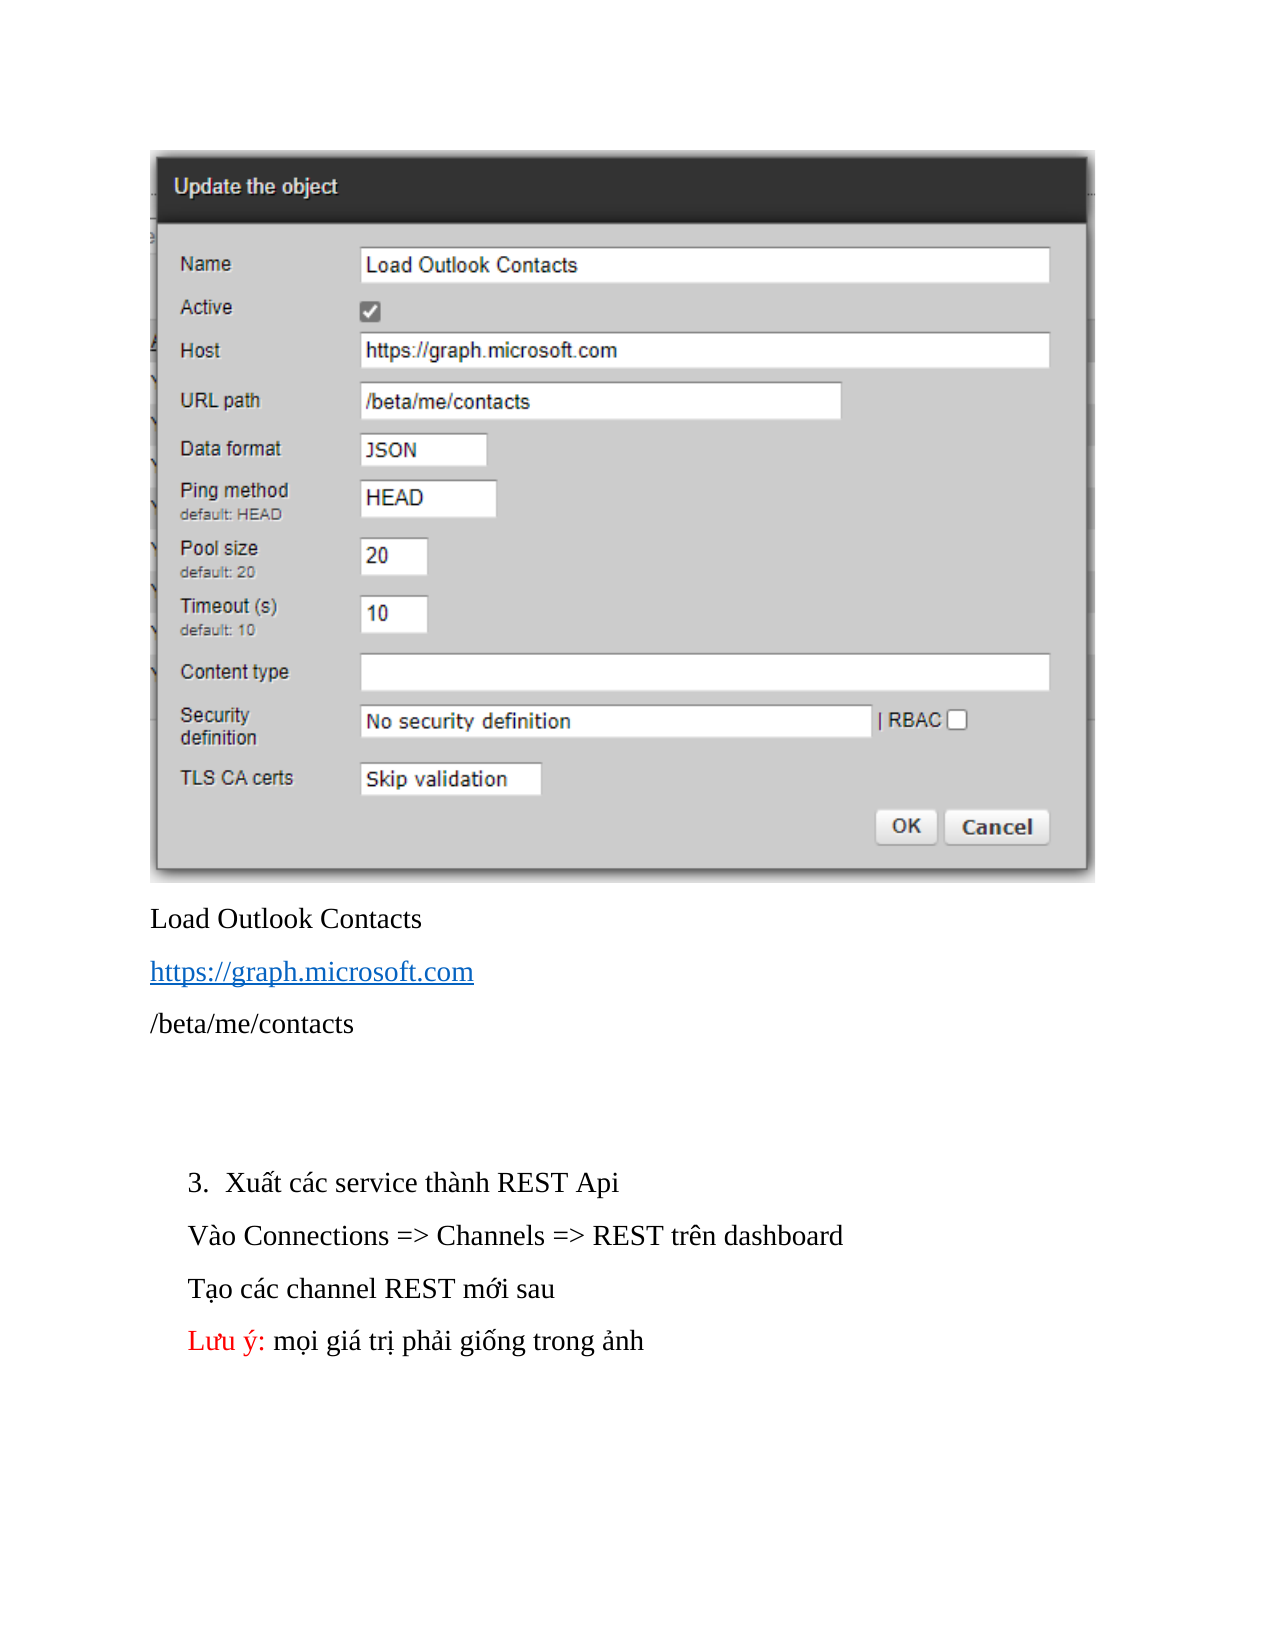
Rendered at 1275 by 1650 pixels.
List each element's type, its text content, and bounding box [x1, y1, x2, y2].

picture [150, 150, 1096, 883]
text Tạo các channel REST mới sau [187, 1271, 1125, 1304]
text /beta/me/contacts [150, 1007, 1125, 1040]
text Lưu ý: mọi giá trị phải giống trong ảnh [187, 1323, 1125, 1357]
text Vào Connections => Channels => REST trên dashboard [187, 1218, 1125, 1251]
list Xuất các service thành REST Api [187, 1165, 1125, 1199]
text Load Outlook Contacts [150, 901, 1125, 934]
text https://graph.microsoft.com [150, 954, 1125, 987]
